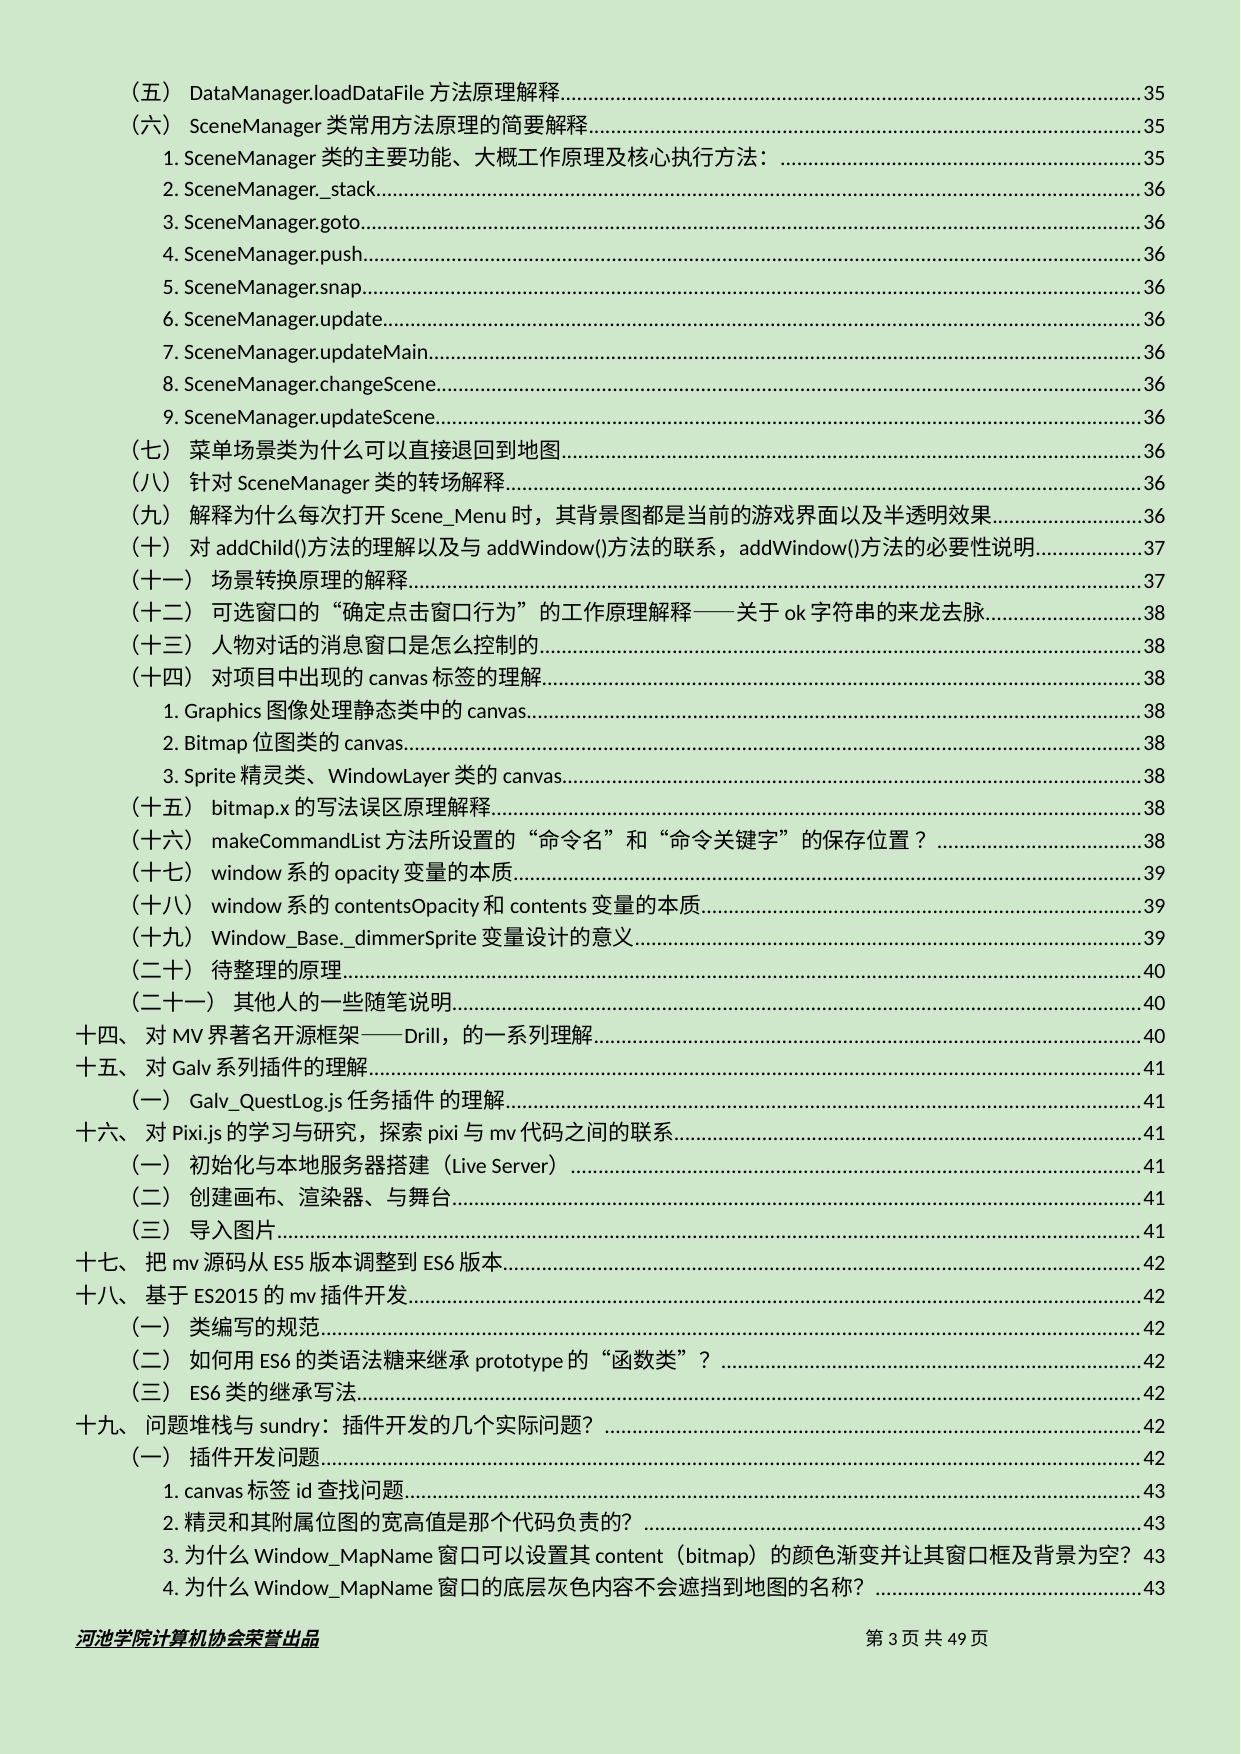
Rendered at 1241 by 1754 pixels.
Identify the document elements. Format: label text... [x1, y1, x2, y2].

text 十八、 基于ES2015的mv插件开发 42 [75, 1277, 1165, 1310]
text 3. Sprite精灵类、WindowLayer类的canvas 38 [162, 757, 1165, 790]
text （十） 对addChild()方法的理解以及与addWindow()方法的联系，addWindow()方法的必要性说明 37 [119, 530, 1165, 562]
text 十九、 问题堆栈与sundry：插件开发的几个实际问题？ 42 [75, 1407, 1165, 1440]
text （八） 针对SceneManager类的转场解释 36 [119, 465, 1165, 497]
text 3. 为什么Window_MapName窗口可以设置其content（bitmap）的颜色渐变并让其窗口框及背景为空？ 43 [162, 1537, 1165, 1570]
text （十九） Window_Base._dimmerSprite变量设计的意义 39 [119, 920, 1165, 952]
text 2. SceneManager._stack 36 [162, 172, 1165, 205]
text 5. SceneManager.snap 36 [162, 270, 1165, 302]
text （六） SceneManager类常用方法原理的简要解释 35 [119, 107, 1165, 140]
text 1. canvas标签id查找问题 43 [162, 1472, 1165, 1505]
text 4. 为什么Window_MapName窗口的底层灰色内容不会遮挡到地图的名称？ 43 [162, 1570, 1165, 1602]
text （一） 类编写的规范 42 [119, 1310, 1165, 1342]
text （二） 如何用ES6的类语法糖来继承prototype的“函数类”？ 42 [119, 1342, 1165, 1375]
text （二十一） 其他人的一些随笔说明 40 [119, 985, 1165, 1017]
text 2. Bitmap位图类的canvas 38 [162, 725, 1165, 757]
text 十五、 对Galv系列插件的理解 41 [75, 1050, 1165, 1082]
text （三） 导入图片 41 [119, 1212, 1165, 1245]
text 十六、 对Pixi.js的学习与研究，探索pixi与mv代码之间的联系 41 [75, 1115, 1165, 1147]
text 9. SceneManager.updateScene 36 [162, 400, 1165, 432]
text （十八） window系的contentsOpacity和contents变量的本质 39 [119, 887, 1165, 920]
text （十三） 人物对话的消息窗口是怎么控制的 38 [119, 627, 1165, 660]
text 十七、 把mv源码从ES5版本调整到ES6版本 42 [75, 1245, 1165, 1277]
text 6. SceneManager.update 36 [162, 302, 1165, 335]
text （一） 插件开发问题 42 [119, 1440, 1165, 1472]
text （二十） 待整理的原理 40 [119, 952, 1165, 985]
text 2. 精灵和其附属位图的宽高值是那个代码负责的？ 43 [162, 1505, 1165, 1537]
text （十四） 对项目中出现的canvas标签的理解 38 [119, 660, 1165, 692]
text （十二） 可选窗口的“确定点击窗口行为”的工作原理解释——关于ok字符串的来龙去脉 38 [119, 595, 1165, 627]
text 7. SceneManager.updateMain 36 [162, 335, 1165, 367]
text （九） 解释为什么每次打开Scene_Menu时，其背景图都是当前的游戏界面以及半透明效果 36 [119, 497, 1165, 530]
text （二） 创建画布、渲染器、与舞台 41 [119, 1180, 1165, 1212]
text 8. SceneManager.changeScene 36 [162, 367, 1165, 400]
text （五） DataManager.loadDataFile方法原理解释 35 [119, 75, 1165, 107]
text （十六） makeCommandList方法所设置的“命令名”和“命令关键字”的保存位置 ？ 38 [119, 822, 1165, 855]
text 1. Graphics图像处理静态类中的canvas 38 [162, 692, 1165, 725]
text （一） 初始化与本地服务器搭建（Live Server） 41 [119, 1147, 1165, 1180]
text 十四、 对MV界著名开源框架——Drill，的一系列理解 40 [75, 1017, 1165, 1050]
text （十五） bitmap.x的写法误区原理解释 38 [119, 790, 1165, 822]
text （十七） window系的opacity变量的本质 39 [119, 855, 1165, 887]
text 1. SceneManager类的主要功能、大概工作原理及核心执行方法： 35 [162, 140, 1165, 172]
text 4. SceneManager.push 36 [162, 237, 1165, 270]
text （十一） 场景转换原理的解释 37 [119, 562, 1165, 595]
text 3. SceneManager.goto 36 [162, 205, 1165, 237]
text （一） Galv_QuestLog.js 任务插件 的理解 41 [119, 1082, 1165, 1115]
text （七） 菜单场景类为什么可以直接退回到地图 36 [119, 432, 1165, 465]
text （三） ES6类的继承写法 42 [119, 1375, 1165, 1407]
